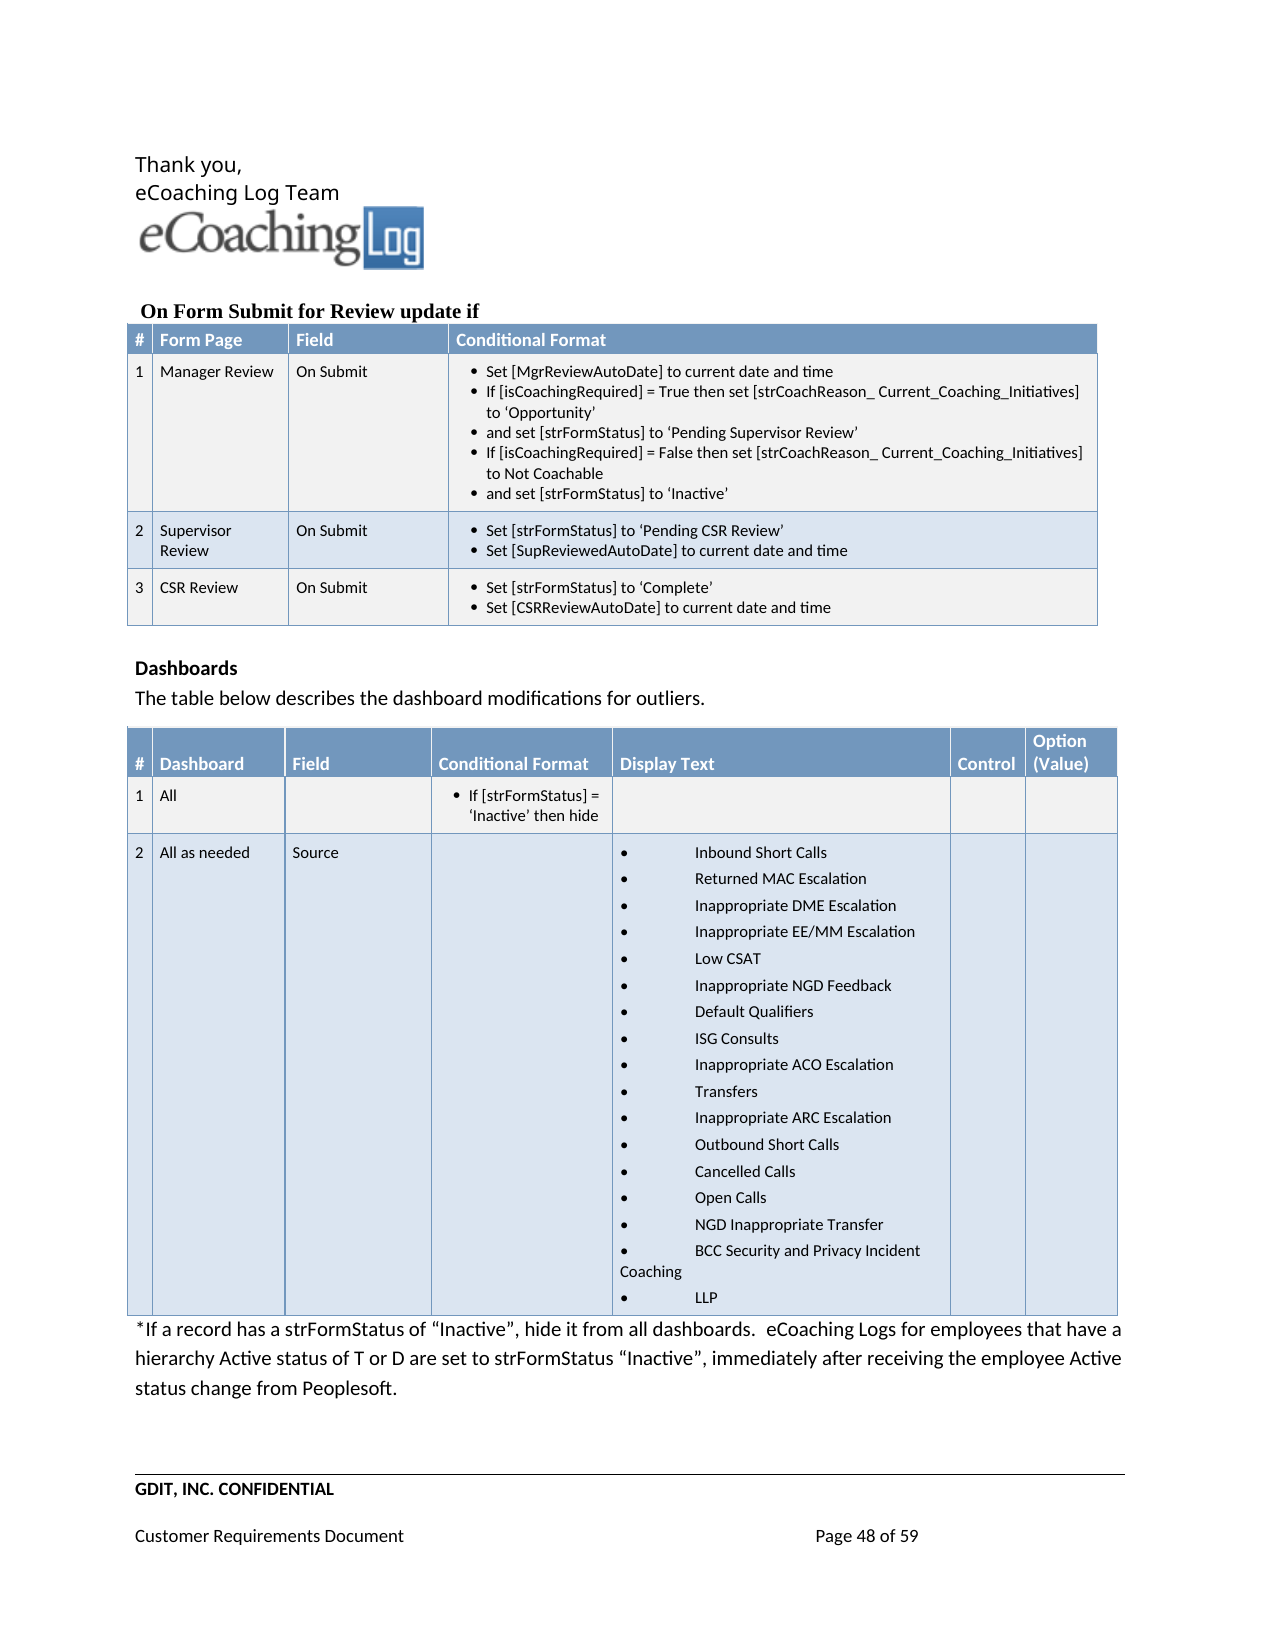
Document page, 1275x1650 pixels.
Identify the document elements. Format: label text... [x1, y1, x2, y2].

table_cell CSR Review [153, 569, 288, 625]
table_header Field [286, 728, 431, 776]
table_cell 1 [128, 354, 152, 511]
text *If a record has a strFormStatus of “Inactive”, hide it from all dashboards. eCoaching Logs for employees that have a hierarchy Active status of T or D are set to strFormStatus “Inactive”, immediately after receiving the employee Active status change from Peoplesoft. [135, 1316, 1125, 1400]
table_cell • Inbound Short Calls • Returned MAC Escalation • Inappropriate DME Escalation • Inappropriate EE/MM Escalation • Low CSAT • Inappropriate NGD Feedback • Default Qualifiers • ISG Consults • Inappropriate ACO Escalation • Transfers • Inappropriate ARC Escalation • Outbound Short Calls • Cancelled Calls • Open Calls • NGD Inappropriate Transfer • BCC Security and Privacy Incident Coaching • LLP [613, 834, 950, 1315]
table_cell All [153, 777, 284, 833]
table_cell [951, 777, 1025, 833]
text On Form Submit for Review update if [135, 298, 1125, 323]
table_header Control [951, 728, 1025, 776]
table_cell Manager Review [153, 354, 288, 511]
table_cell 3 [128, 569, 152, 625]
table_cell [1026, 777, 1117, 833]
table_cell [613, 777, 950, 833]
table_cell Set [strFormStatus] to ‘Complete’ Set [CSRReviewAutoDate] to current date and time [449, 569, 1097, 625]
table_cell [1026, 834, 1117, 1315]
table_cell [432, 834, 612, 1315]
table_header Conditional Format [449, 324, 1097, 353]
table_cell Set [strFormStatus] to ‘Pending CSR Review’ Set [SupReviewedAutoDate] to current date and time [449, 512, 1097, 568]
table_cell If [strFormStatus] = ‘Inactive’ then hide [432, 777, 612, 833]
table_cell On Submit [289, 512, 448, 568]
table_cell On Submit [289, 569, 448, 625]
table_cell Supervisor Review [153, 512, 288, 568]
picture [135, 206, 424, 270]
text Dashboards [135, 656, 1125, 681]
table_header # [128, 324, 152, 353]
table_header Dashboard [153, 728, 284, 776]
table_cell Set [MgrReviewAutoDate] to current date and time If [isCoachingRequired] = True then set [strCoachReason_ Current_Coaching_Initiatives] to ‘Opportunity’ and set [strFormStatus] to ‘Pending Supervisor Review’ If [isCoachingRequired] = False then set [strCoachReason_ Current_Coaching_Initiatives] to Not Coachable and set [strFormStatus] to ‘Inactive’ [449, 354, 1097, 511]
table_header Field [289, 324, 448, 353]
table_cell On Submit [289, 354, 448, 511]
table_header Display Text [613, 728, 950, 776]
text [135, 150, 1125, 269]
text The table below describes the dashboard modifications for outliers. [135, 685, 1125, 710]
table_cell [951, 834, 1025, 1315]
table_header Form Page [153, 324, 288, 353]
table_header Option (Value) [1026, 728, 1117, 776]
table_cell Source [286, 834, 431, 1315]
table_cell All as needed [153, 834, 284, 1315]
table_cell [286, 777, 431, 833]
table_cell 1 [128, 777, 152, 833]
table_cell 2 [128, 512, 152, 568]
table_header # [128, 728, 152, 776]
table_cell 2 [128, 834, 152, 1315]
table_header Conditional Format [432, 728, 612, 776]
